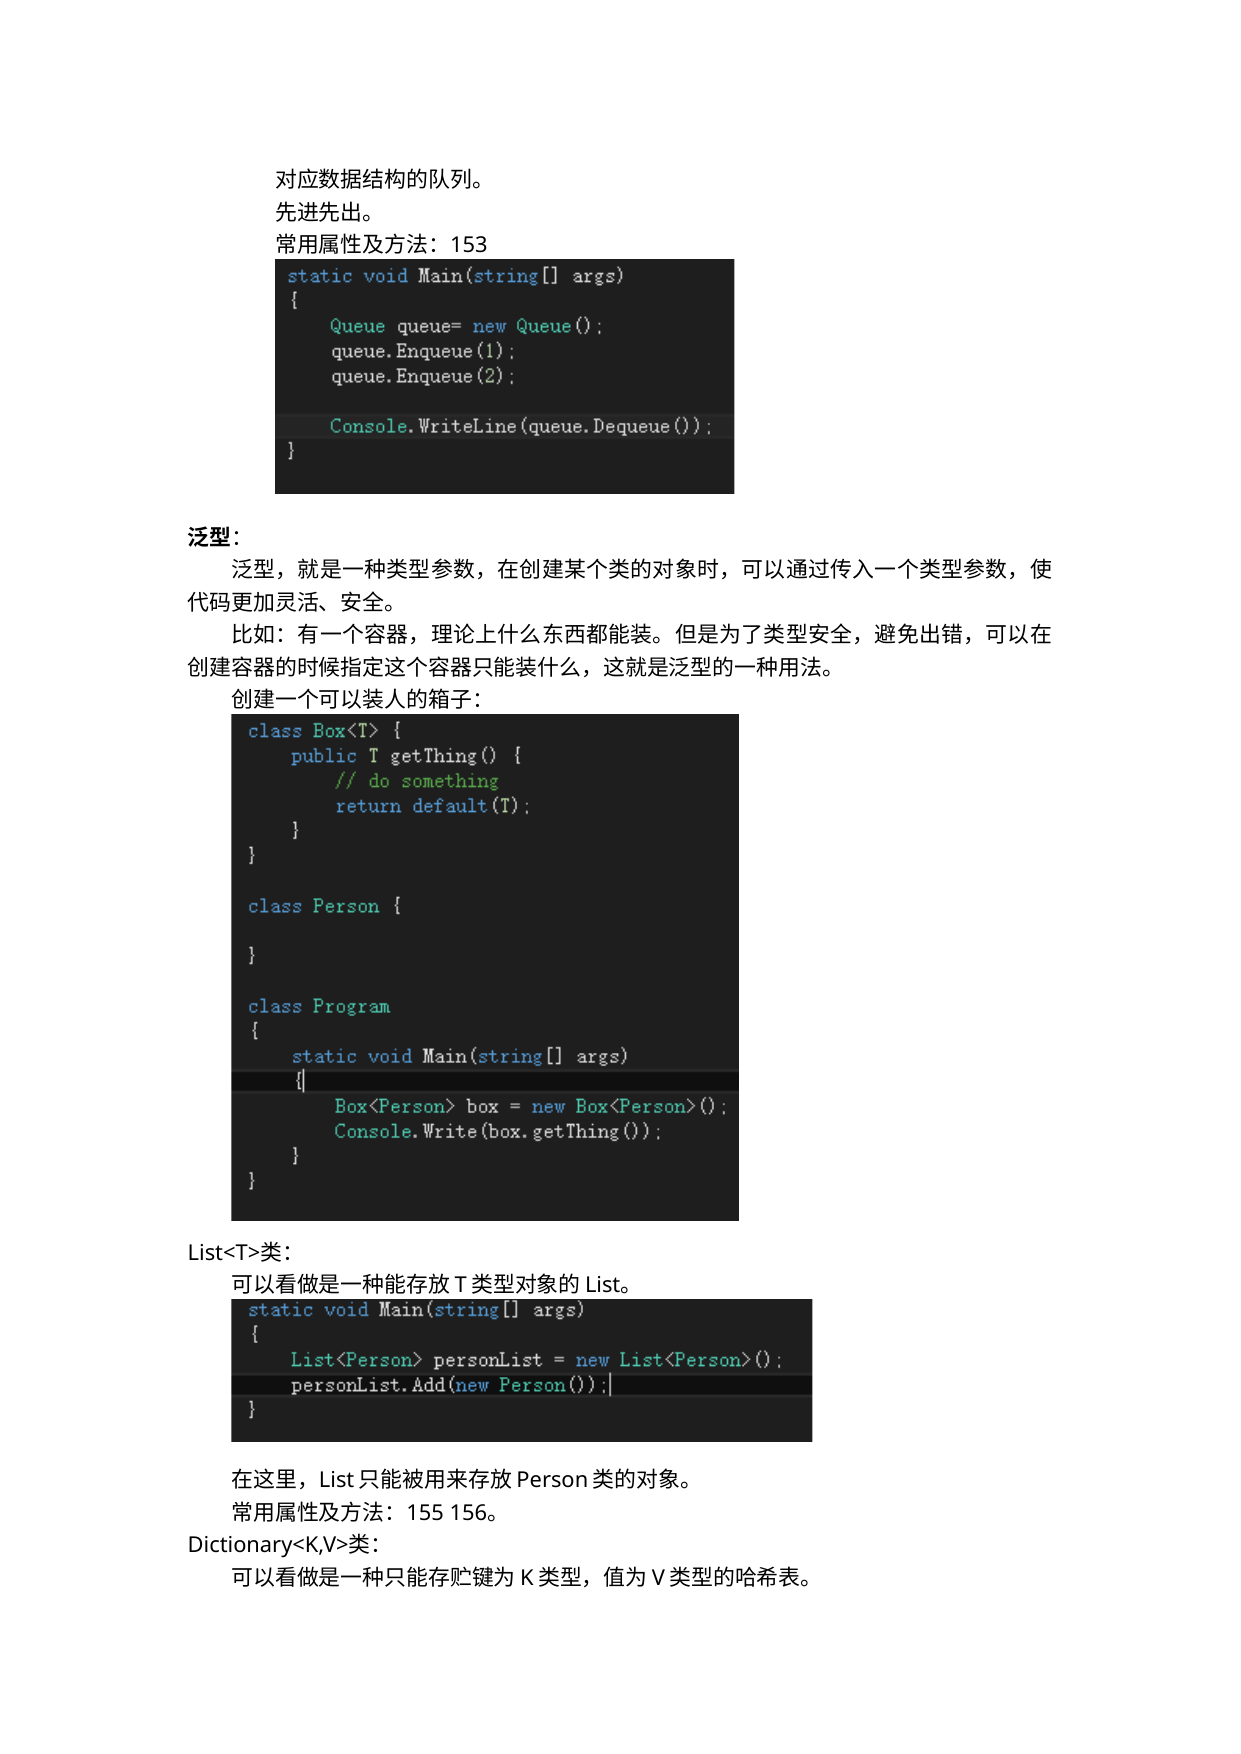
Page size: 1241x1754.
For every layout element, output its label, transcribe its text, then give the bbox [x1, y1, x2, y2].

text 对应数据结构的队列。 [187, 162, 1053, 194]
picture [231, 714, 739, 1221]
text 在这里，List只能被用来存放Person类的对象。 [187, 1462, 1053, 1494]
text 可以看做是一种只能存贮键为K类型，值为V类型的哈希表。 [187, 1559, 1053, 1592]
text 泛型： [187, 519, 1053, 552]
picture [275, 259, 735, 494]
text 比如：有一个容器，理论上什么东西都能装。但是为了类型安全，避免出错，可以在创建容器的时候指定这个容器只能装什么，这就是泛型的一种用法。 [187, 617, 1053, 682]
text 常用属性及方法：153 [187, 227, 1053, 259]
picture [231, 1299, 813, 1442]
text 创建一个可以装人的箱子： [187, 682, 1053, 714]
text 泛型，就是一种类型参数，在创建某个类的对象时，可以通过传入一个类型参数，使代码更加灵活、安全。 [187, 552, 1053, 617]
text Dictionary<K,V>类： [187, 1527, 1053, 1559]
text List<T>类： [187, 1234, 1053, 1267]
text 可以看做是一种能存放T类型对象的List。 [187, 1267, 1053, 1299]
text 先进先出。 [187, 194, 1053, 227]
text 常用属性及方法：155 156。 [187, 1494, 1053, 1527]
